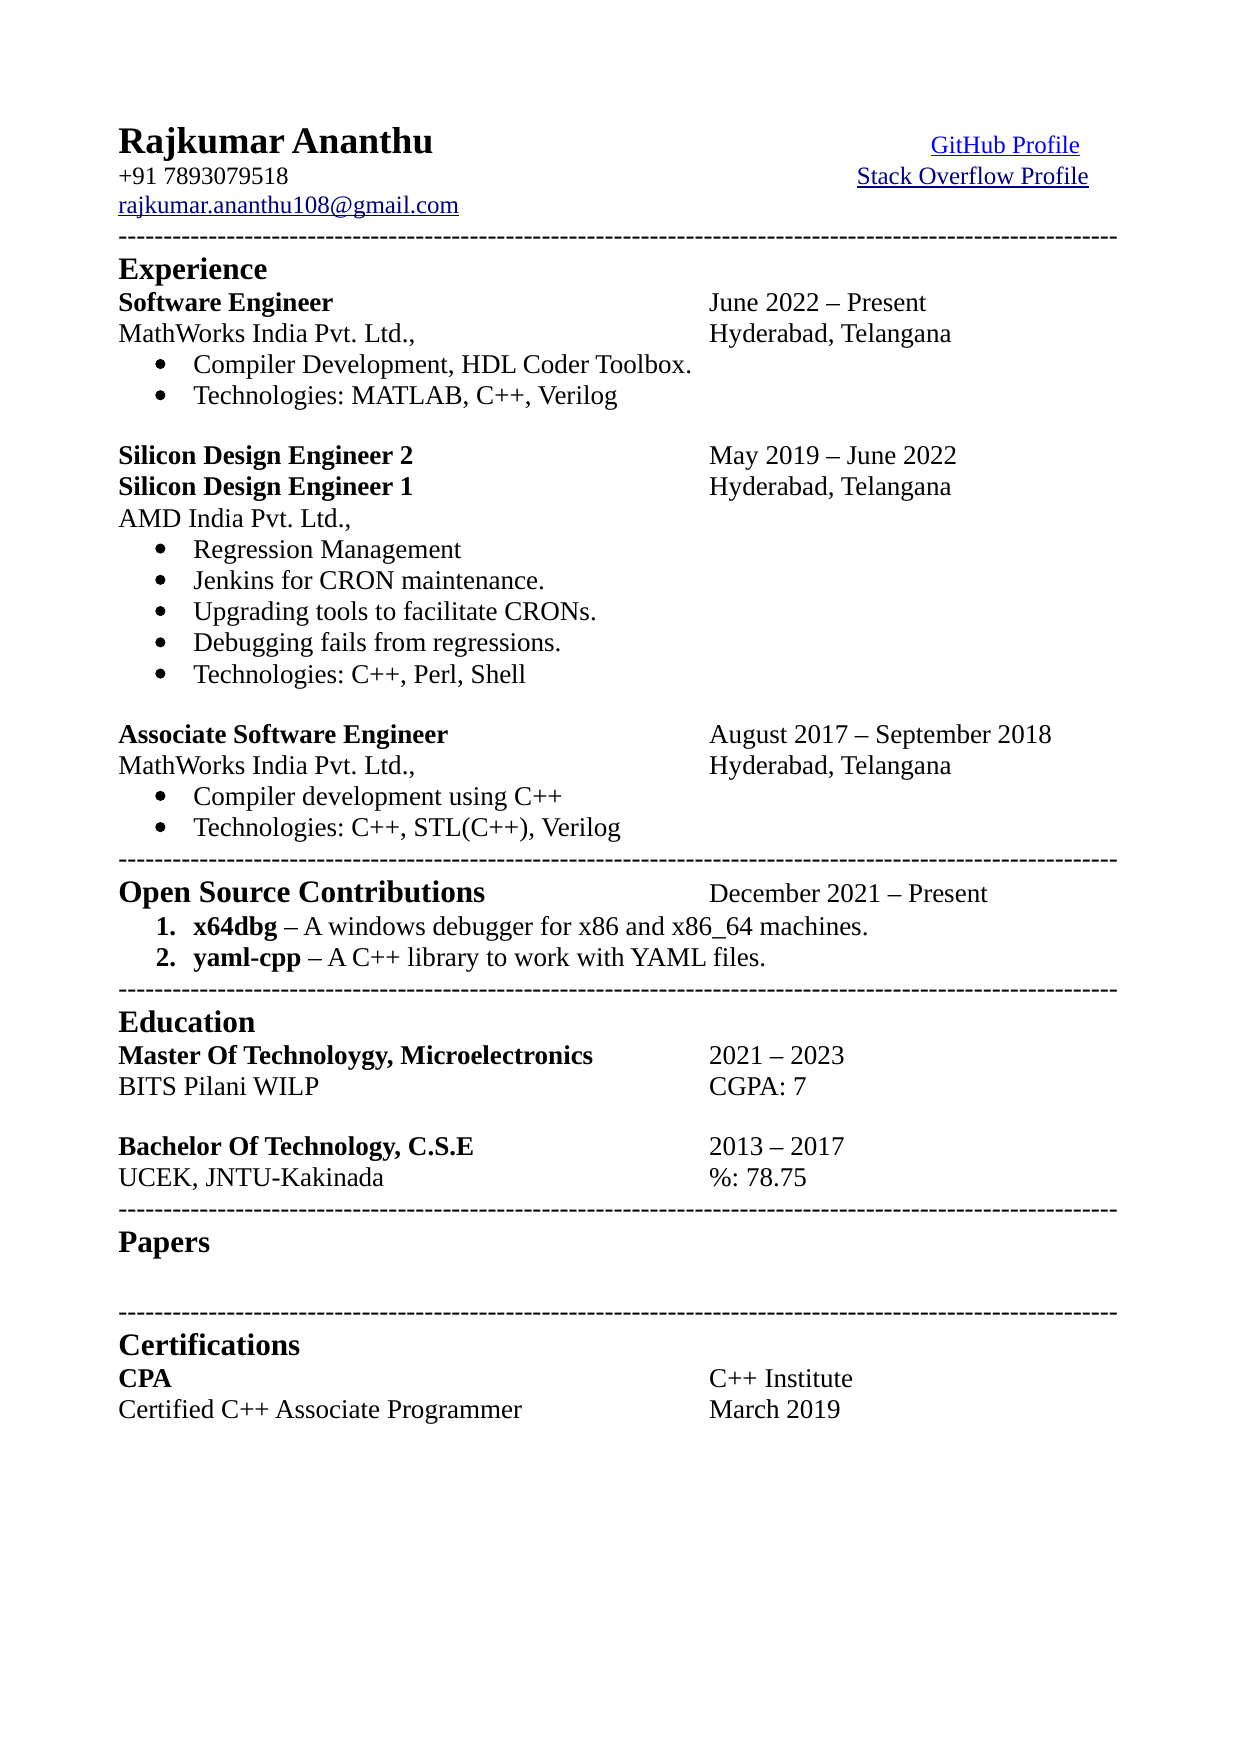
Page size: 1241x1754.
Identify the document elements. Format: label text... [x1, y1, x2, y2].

text Software Engineer June 2022 – Present [118, 286, 1122, 317]
text --------------------------------------------------------------------------------------------------------------- [118, 219, 1122, 250]
text Bachelor Of Technology, C.S.E 2013 – 2017 [118, 1130, 1122, 1161]
list Technologies: C++, STL(C++), Verilog [156, 811, 1122, 843]
text Papers [118, 1223, 1122, 1259]
text Certifications [118, 1327, 1122, 1362]
text Certified C++ Associate Programmer March 2019 [118, 1394, 1122, 1425]
list Jenkins for CRON maintenance. [156, 564, 1122, 595]
list yaml-cpp – A C++ library to work with YAML files. [156, 941, 1122, 972]
text +91 7893079518 Stack Overflow Profile [118, 161, 1122, 190]
text UCEK, JNTU-Kakinada %: 78.75 [118, 1161, 1122, 1192]
text Master Of Technoloygy, Microelectronics 2021 – 2023 [118, 1039, 1122, 1070]
text Open Source Contributions December 2021 – Present [118, 874, 1122, 910]
list Technologies: MATLAB, C++, Verilog [156, 379, 1122, 411]
text Rajkumar Ananthu GitHub Profile [118, 118, 1122, 161]
text Experience [118, 250, 1122, 286]
text Silicon Design Engineer 2 May 2019 – June 2022 [118, 439, 1122, 471]
text rajkumar.ananthu108@gmail.com [118, 190, 1122, 219]
text BITS Pilani WILP CGPA: 7 [118, 1070, 1122, 1101]
text --------------------------------------------------------------------------------------------------------------- [118, 1192, 1122, 1223]
list Regression Management [156, 533, 1122, 564]
text AMD India Pvt. Ltd., [118, 502, 1122, 533]
text --------------------------------------------------------------------------------------------------------------- [118, 843, 1122, 874]
list Debugging fails from regressions. [156, 627, 1122, 658]
list Compiler Development, HDL Coder Toolbox. [156, 348, 1122, 379]
text Education [118, 1003, 1122, 1039]
list x64dbg – A windows debugger for x86 and x86_64 machines. [156, 910, 1122, 941]
list Compiler development using C++ [156, 780, 1122, 811]
text CPA C++ Institute [118, 1362, 1122, 1394]
text Silicon Design Engineer 1 Hyderabad, Telangana [118, 471, 1122, 502]
text Associate Software Engineer August 2017 – September 2018 [118, 718, 1122, 749]
list Upgrading tools to facilitate CRONs. [156, 595, 1122, 627]
text MathWorks India Pvt. Ltd., Hyderabad, Telangana [118, 317, 1122, 348]
list Technologies: C++, Perl, Shell [156, 658, 1122, 689]
text --------------------------------------------------------------------------------------------------------------- [118, 1295, 1122, 1327]
text MathWorks India Pvt. Ltd., Hyderabad, Telangana [118, 749, 1122, 780]
text --------------------------------------------------------------------------------------------------------------- [118, 972, 1122, 1003]
